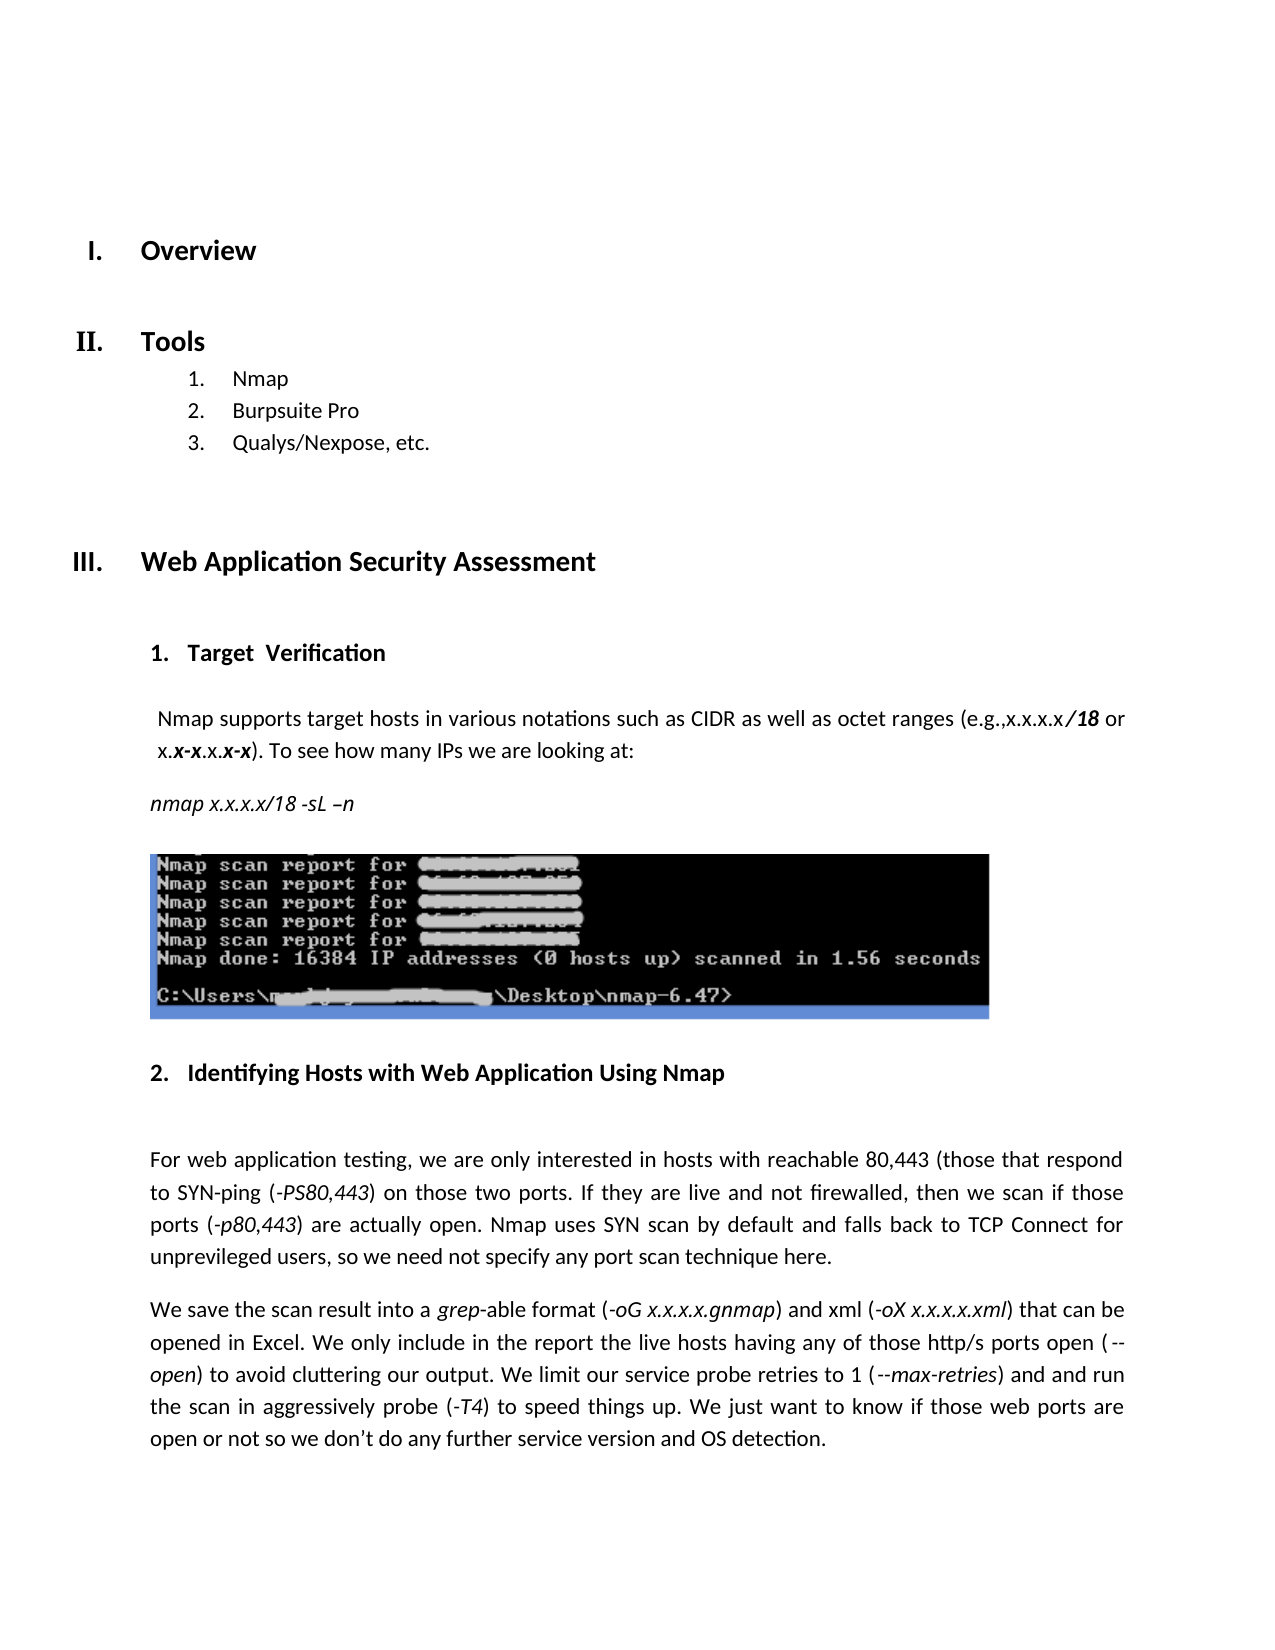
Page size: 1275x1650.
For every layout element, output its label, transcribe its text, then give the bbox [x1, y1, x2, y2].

subtitle Overview [103, 232, 1125, 268]
picture [150, 854, 991, 1021]
text nmap x.x.x.x/18 -sL –n [150, 789, 1125, 818]
list Burpsuite Pro [187, 396, 1125, 424]
subtitle Tools [103, 323, 1125, 359]
list Qualys/Nexpose, etc. [187, 428, 1125, 456]
subtitle Web Application Security Assessment [103, 543, 1125, 578]
text For web application testing, we are only interested in hosts with reachable 80,443 (those that respond to SYN-ping (-PS80,443) on those two ports. If they are live and not firewalled, then we scan if those ports (-p80,443) are actually open. Nmap uses SYN scan by default and falls back to TCP Connect for unprevileged users, so we need not specify any port scan technique here. [150, 1145, 1125, 1270]
subtitle Identifying Hosts with Web Application Using Nmap [150, 1057, 1125, 1088]
list Nmap [187, 364, 1125, 392]
subtitle Target Verification [150, 637, 1125, 667]
text We save the scan result into a grep-able format (-oG x.x.x.x.gnmap) and xml (-oX x.x.x.x.xml) that can be opened in Excel. We only include in the report the live hosts having any of those http/s ports open (--open) to avoid cluttering our output. We limit our service probe retries to 1 (--max-retries) and and run the scan in aggressively probe (-T4) to speed things up. We just want to know if those web ports are open or not so we don’t do any further service version and OS detection. [150, 1295, 1125, 1452]
text Nmap supports target hosts in various notations such as CIDR as well as octet ranges (e.g.,x.x.x.x/18 or x.x-x.x.x-x). To see how many IPs we are looking at: [157, 704, 1125, 764]
